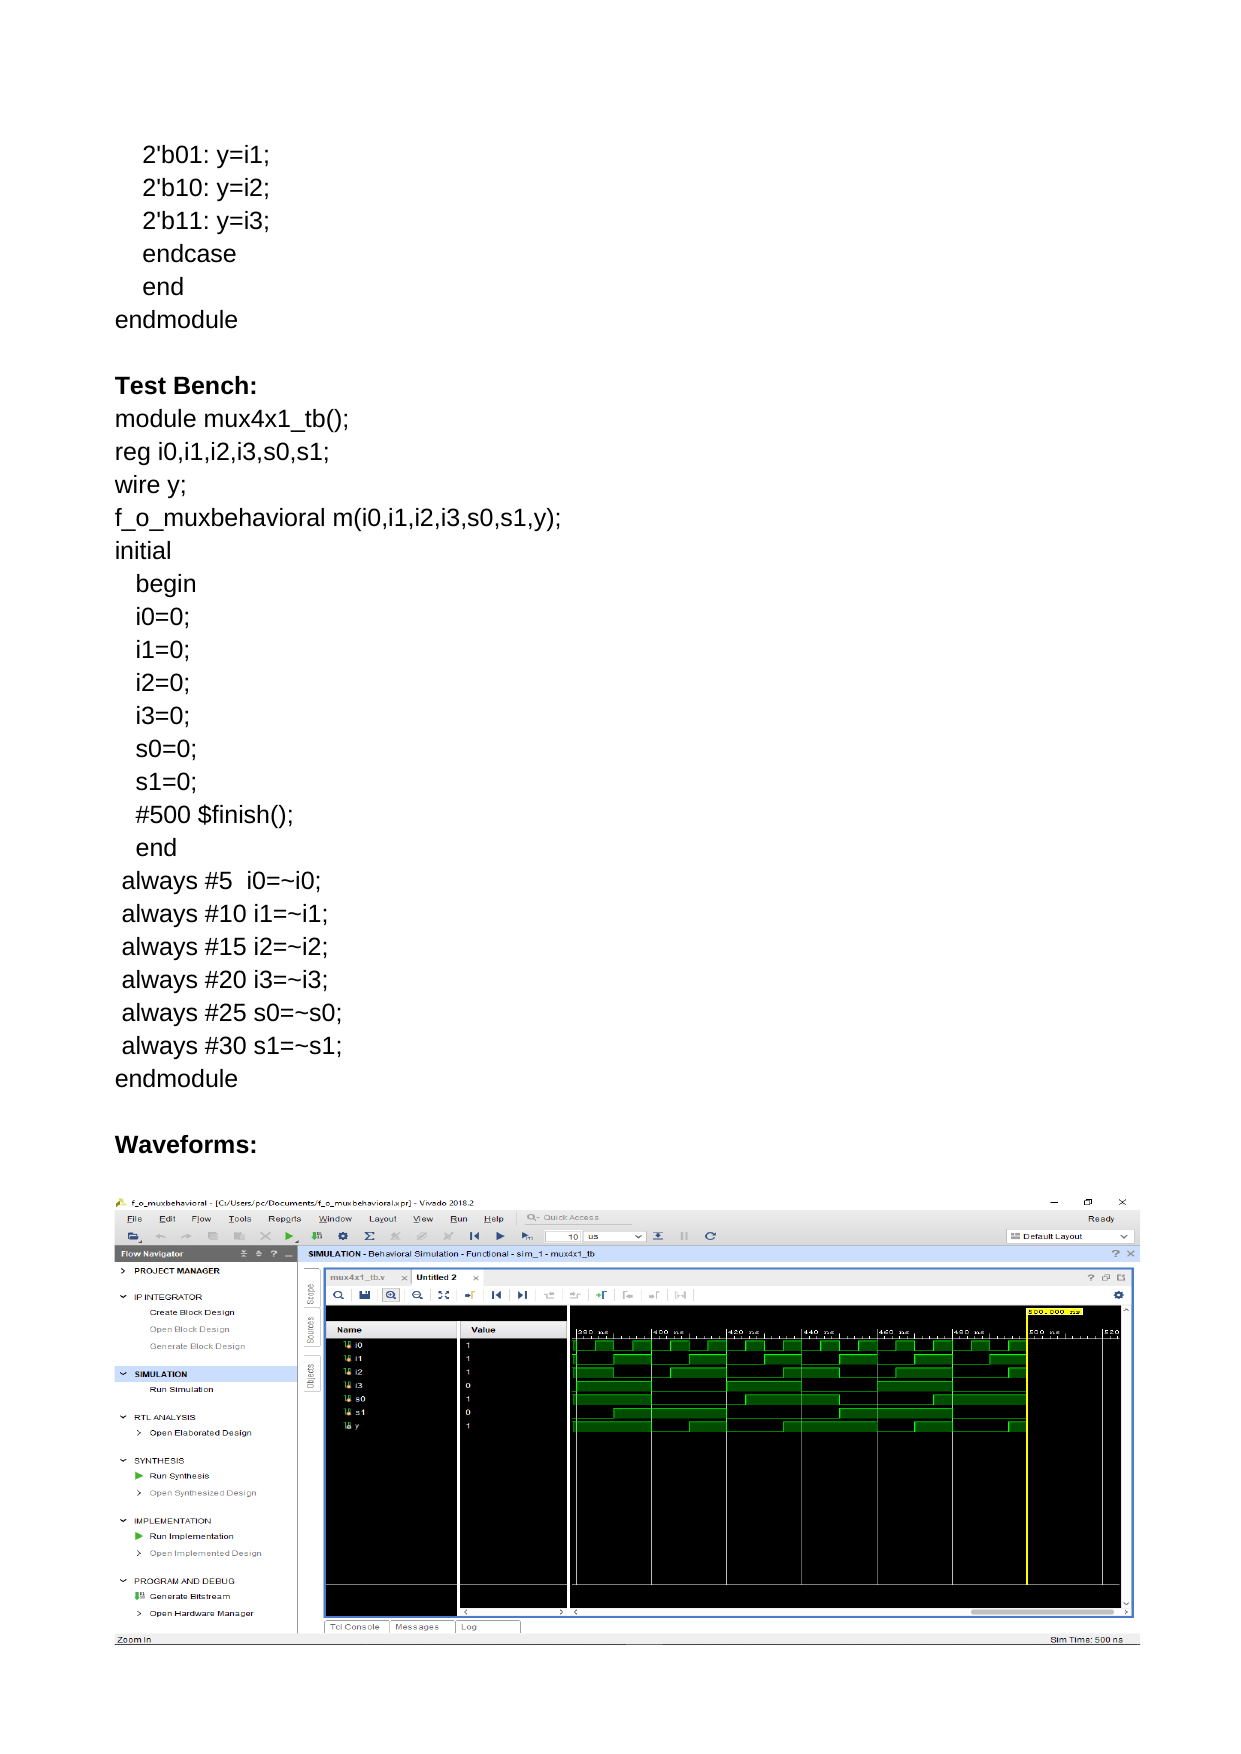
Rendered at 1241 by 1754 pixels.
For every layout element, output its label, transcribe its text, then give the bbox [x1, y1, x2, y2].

text 2'b10: y=i2; [114, 173, 1196, 201]
text 2'b01: y=i1; [114, 139, 1196, 168]
text always #5 i0=~i0; [114, 866, 1196, 895]
text f_o_muxbehavioral m(i0,i1,i2,i3,s0,s1,y); [114, 503, 1196, 532]
text s0=0; [114, 734, 1196, 763]
picture [114, 1196, 1141, 1645]
text i3=0; [114, 701, 1196, 730]
text always #30 s1=~s1; [114, 1031, 1196, 1060]
text end [114, 833, 1196, 862]
text #500 $finish(); [114, 800, 1196, 829]
text 2'b11: y=i3; [114, 206, 1196, 234]
text i2=0; [114, 668, 1196, 697]
text i0=0; [114, 602, 1196, 631]
text i1=0; [114, 635, 1196, 664]
text always #15 i2=~i2; [114, 932, 1196, 961]
text always #25 s0=~s0; [114, 998, 1196, 1027]
text always #10 i1=~i1; [114, 899, 1196, 928]
text Test Bench: [114, 371, 1196, 399]
text s1=0; [114, 767, 1196, 796]
text module mux4x1_tb(); [114, 404, 1196, 432]
text begin [114, 569, 1196, 598]
text wire y; [114, 470, 1196, 498]
text end [114, 272, 1196, 300]
text endmodule [114, 305, 1196, 333]
text Waveforms: [114, 1130, 1196, 1159]
text initial [114, 536, 1196, 564]
text always #20 i3=~i3; [114, 965, 1196, 994]
text endmodule [114, 1064, 1196, 1093]
text reg i0,i1,i2,i3,s0,s1; [114, 437, 1196, 466]
text endcase [114, 239, 1196, 267]
